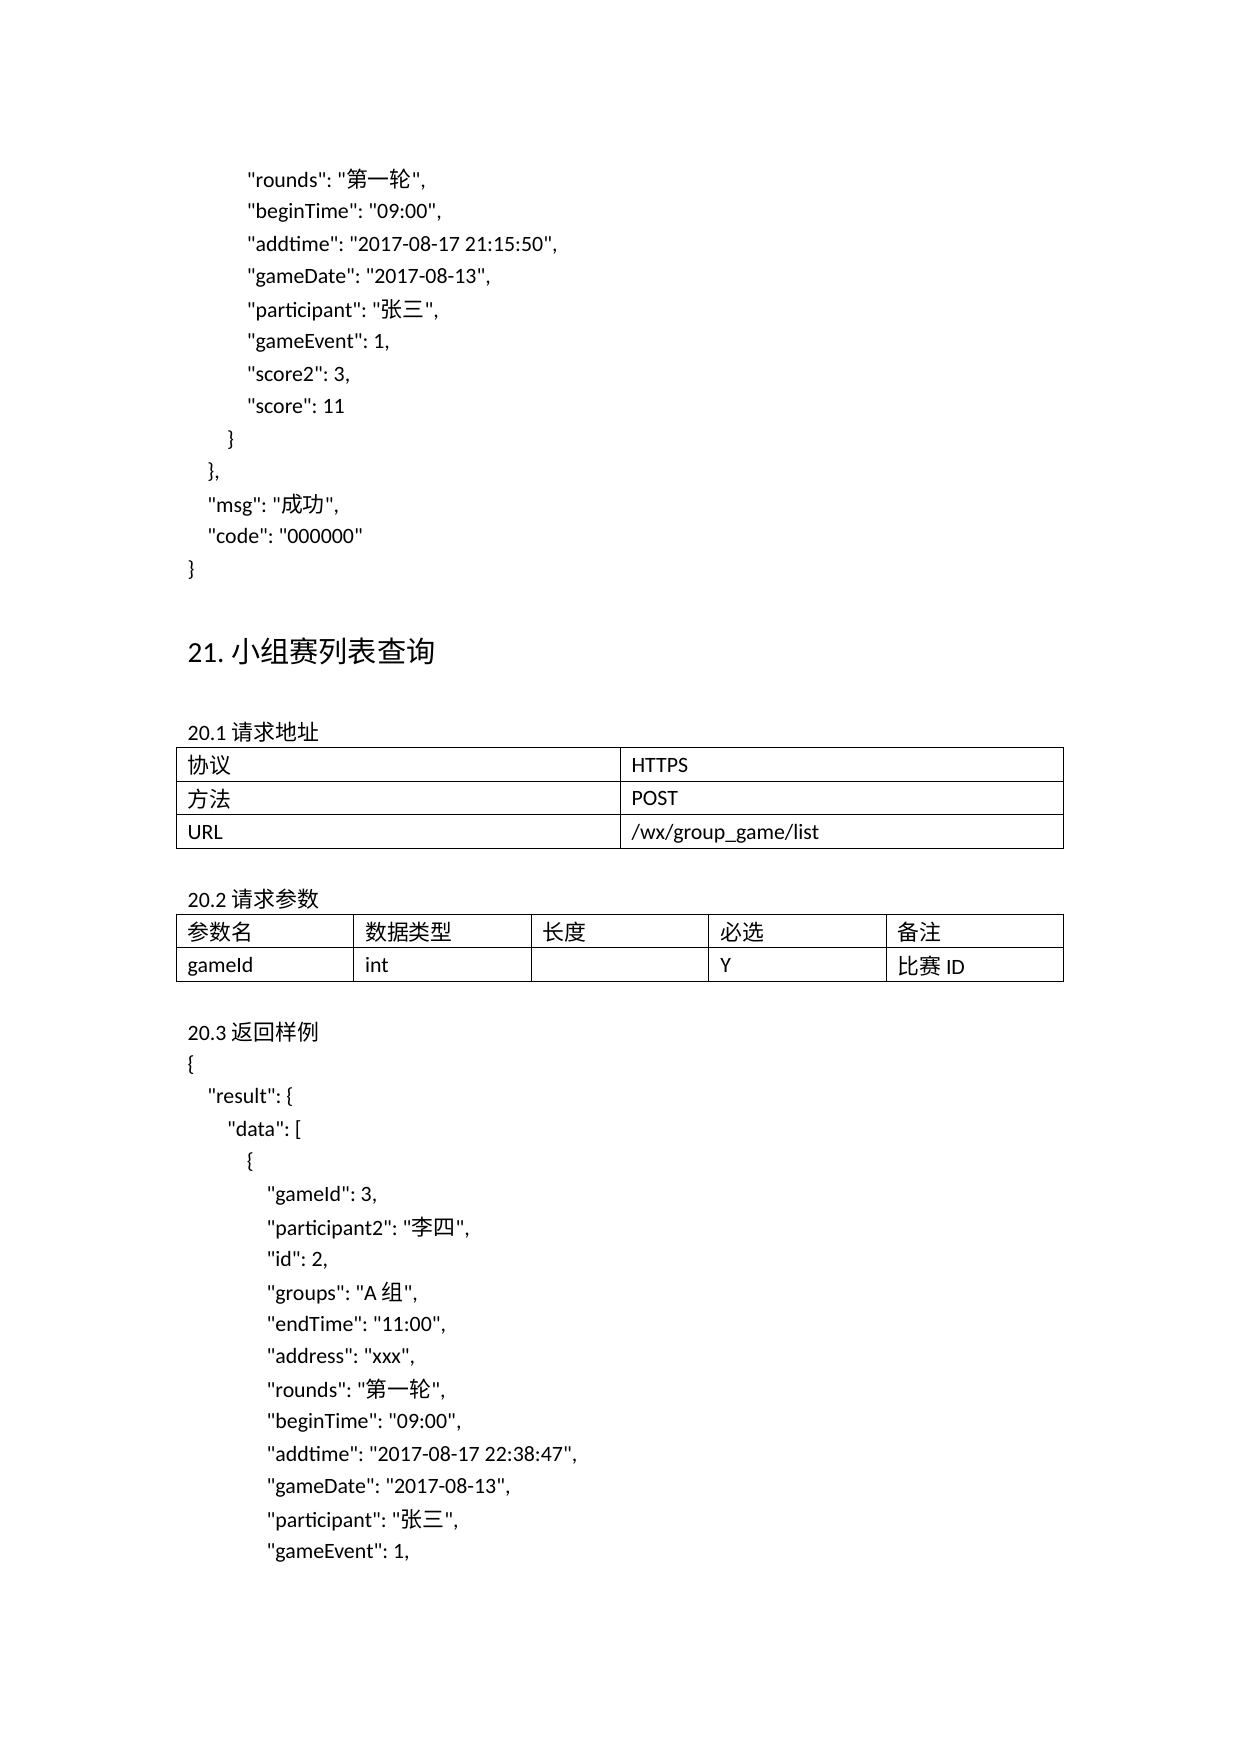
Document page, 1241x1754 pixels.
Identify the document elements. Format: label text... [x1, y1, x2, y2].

table_cell 方法 [177, 782, 620, 814]
list "address": "xxx", [187, 1339, 1053, 1372]
table_header 长度 [532, 915, 708, 947]
list { [187, 1144, 1053, 1177]
list 20.3 返回样例 [187, 1014, 1053, 1047]
table_cell Y [709, 948, 886, 981]
table_cell int [354, 948, 531, 981]
list "data": [ [187, 1112, 1053, 1144]
list "beginTime": "09:00", [187, 1404, 1053, 1437]
list }, [187, 454, 1053, 487]
list } [187, 552, 1053, 584]
table_cell gameId [177, 948, 353, 981]
list "id": 2, [187, 1242, 1053, 1274]
list "endTime": "11:00", [187, 1307, 1053, 1339]
table_cell /wx/group_game/list [621, 815, 1063, 848]
list "beginTime": "09:00", [187, 194, 1053, 227]
table_cell POST [621, 782, 1063, 814]
table_header 必选 [709, 915, 886, 947]
table_header 数据类型 [354, 915, 531, 947]
list "score2": 3, [187, 357, 1053, 389]
table_header HTTPS [621, 748, 1063, 781]
list "addtime": "2017-08-17 21:15:50", [187, 227, 1053, 259]
table_cell [532, 948, 708, 981]
list "rounds": "第一轮", [187, 1372, 1053, 1404]
list "groups": "A组", [187, 1274, 1053, 1307]
list "addtime": "2017-08-17 22:38:47", [187, 1437, 1053, 1469]
list 20.1 请求地址 [187, 714, 1053, 747]
list "gameEvent": 1, [187, 324, 1053, 357]
list } [187, 422, 1053, 454]
list "participant": "张三", [187, 292, 1053, 324]
list "gameEvent": 1, [187, 1534, 1053, 1567]
list 21. 小组赛列表查询 [187, 617, 1053, 682]
table_header 协议 [177, 748, 620, 781]
list 20.2 请求参数 [187, 881, 1053, 914]
list "code": "000000" [187, 519, 1053, 552]
table_cell 比赛ID [887, 948, 1063, 981]
list "participant2": "李四", [187, 1209, 1053, 1242]
table_header 参数名 [177, 915, 353, 947]
list "result": { [187, 1079, 1053, 1112]
table_cell URL [177, 815, 620, 848]
list "gameDate": "2017-08-13", [187, 259, 1053, 292]
list "participant": "张三", [187, 1502, 1053, 1534]
list "rounds": "第一轮", [187, 162, 1053, 194]
list "score": 11 [187, 389, 1053, 422]
list "msg": "成功", [187, 487, 1053, 519]
list "gameDate": "2017-08-13", [187, 1469, 1053, 1502]
list "gameId": 3, [187, 1177, 1053, 1209]
list { [187, 1047, 1053, 1079]
table_header 备注 [887, 915, 1063, 947]
